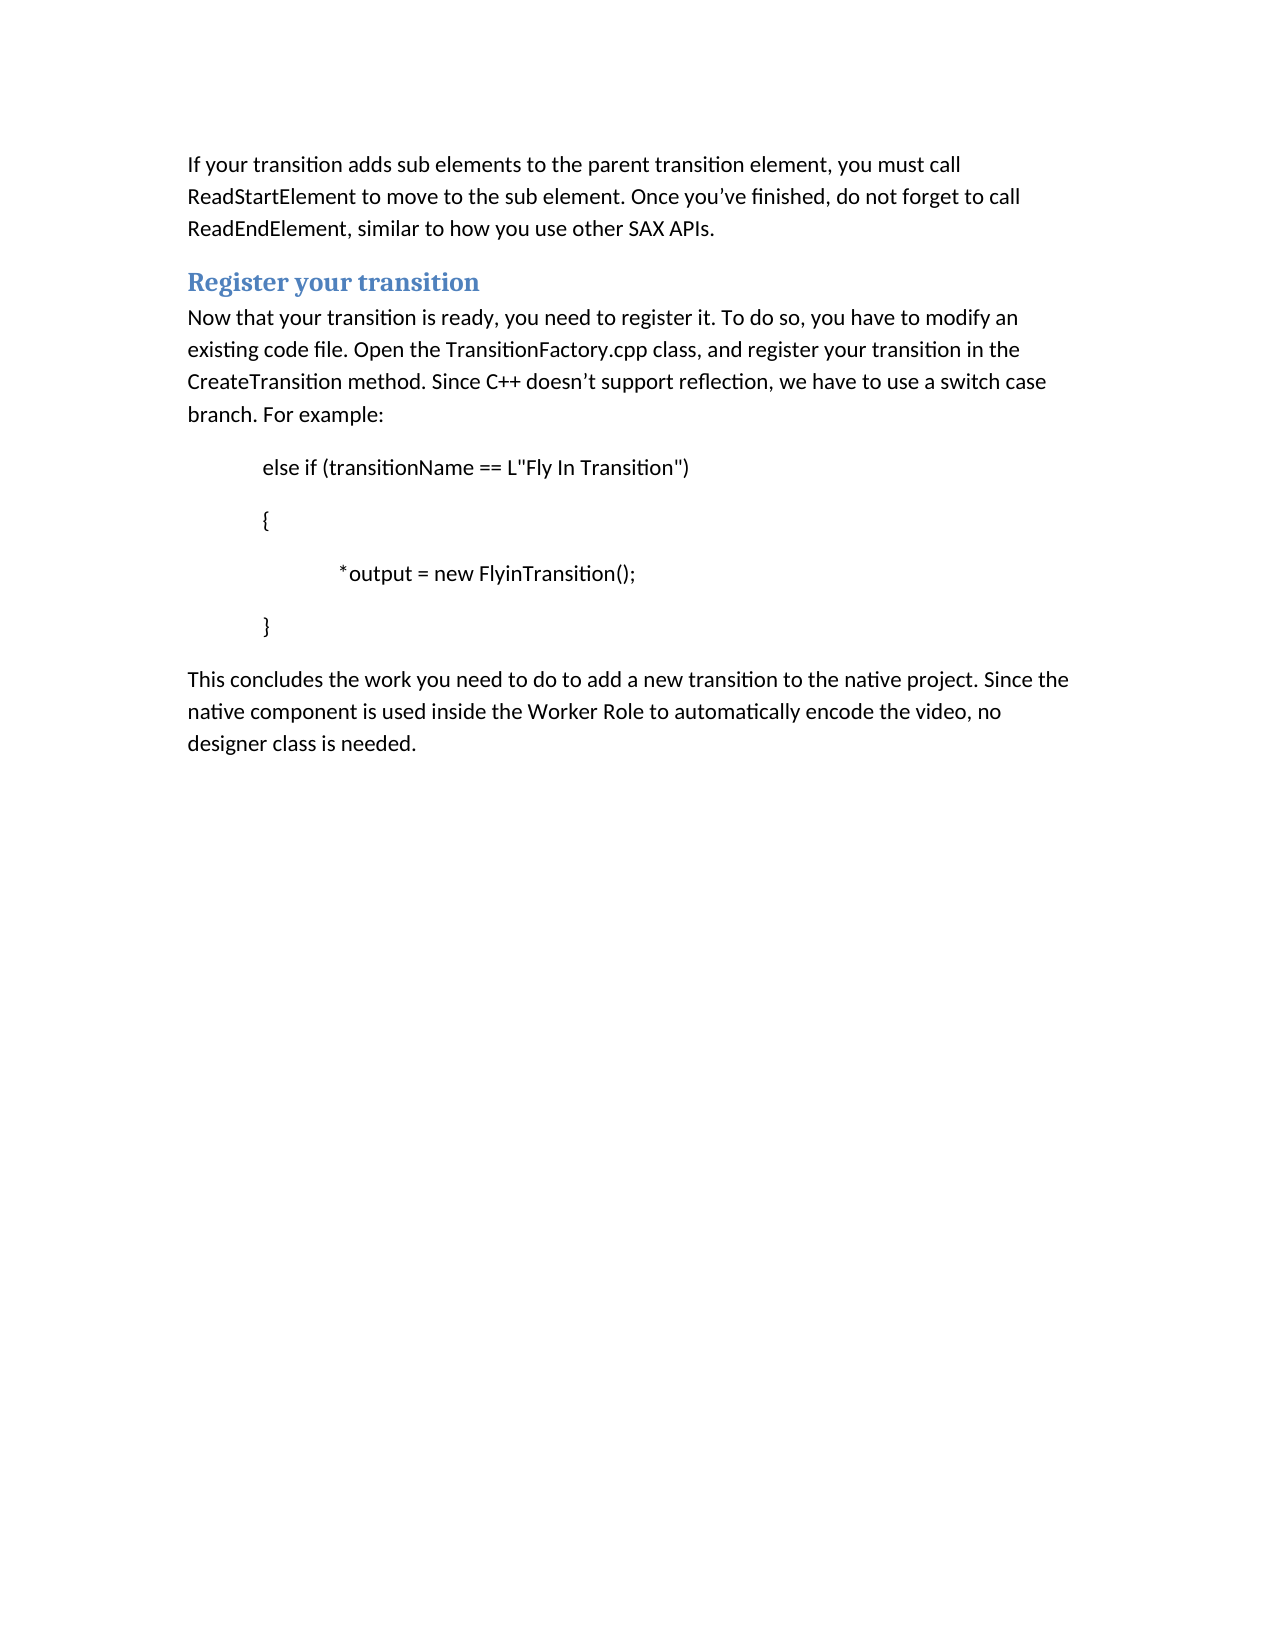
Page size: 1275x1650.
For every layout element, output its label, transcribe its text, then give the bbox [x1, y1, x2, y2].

text { [187, 506, 1087, 534]
text This concludes the work you need to do to add a new transition to the native project. Since the native component is used inside the Worker Role to automatically encode the video, no designer class is needed. [187, 665, 1087, 757]
text Now that your transition is ready, you need to register it. To do so, you have to modify an existing code file. Open the TransitionFactory.cpp class, and register your transition in the CreateTransition method. Since C++ doesn’t support reflection, we have to use a switch case branch. For example: [187, 303, 1087, 428]
text } [187, 612, 1087, 640]
text else if (transitionName == L"Fly In Transition") [187, 453, 1087, 481]
subtitle Register your transition [187, 267, 1087, 298]
text *output = new FlyinTransition(); [187, 559, 1087, 587]
text If your transition adds sub elements to the parent transition element, you must call ReadStartElement to move to the sub element. Once you’ve finished, do not forget to call ReadEndElement, similar to how you use other SAX APIs. [187, 150, 1087, 242]
